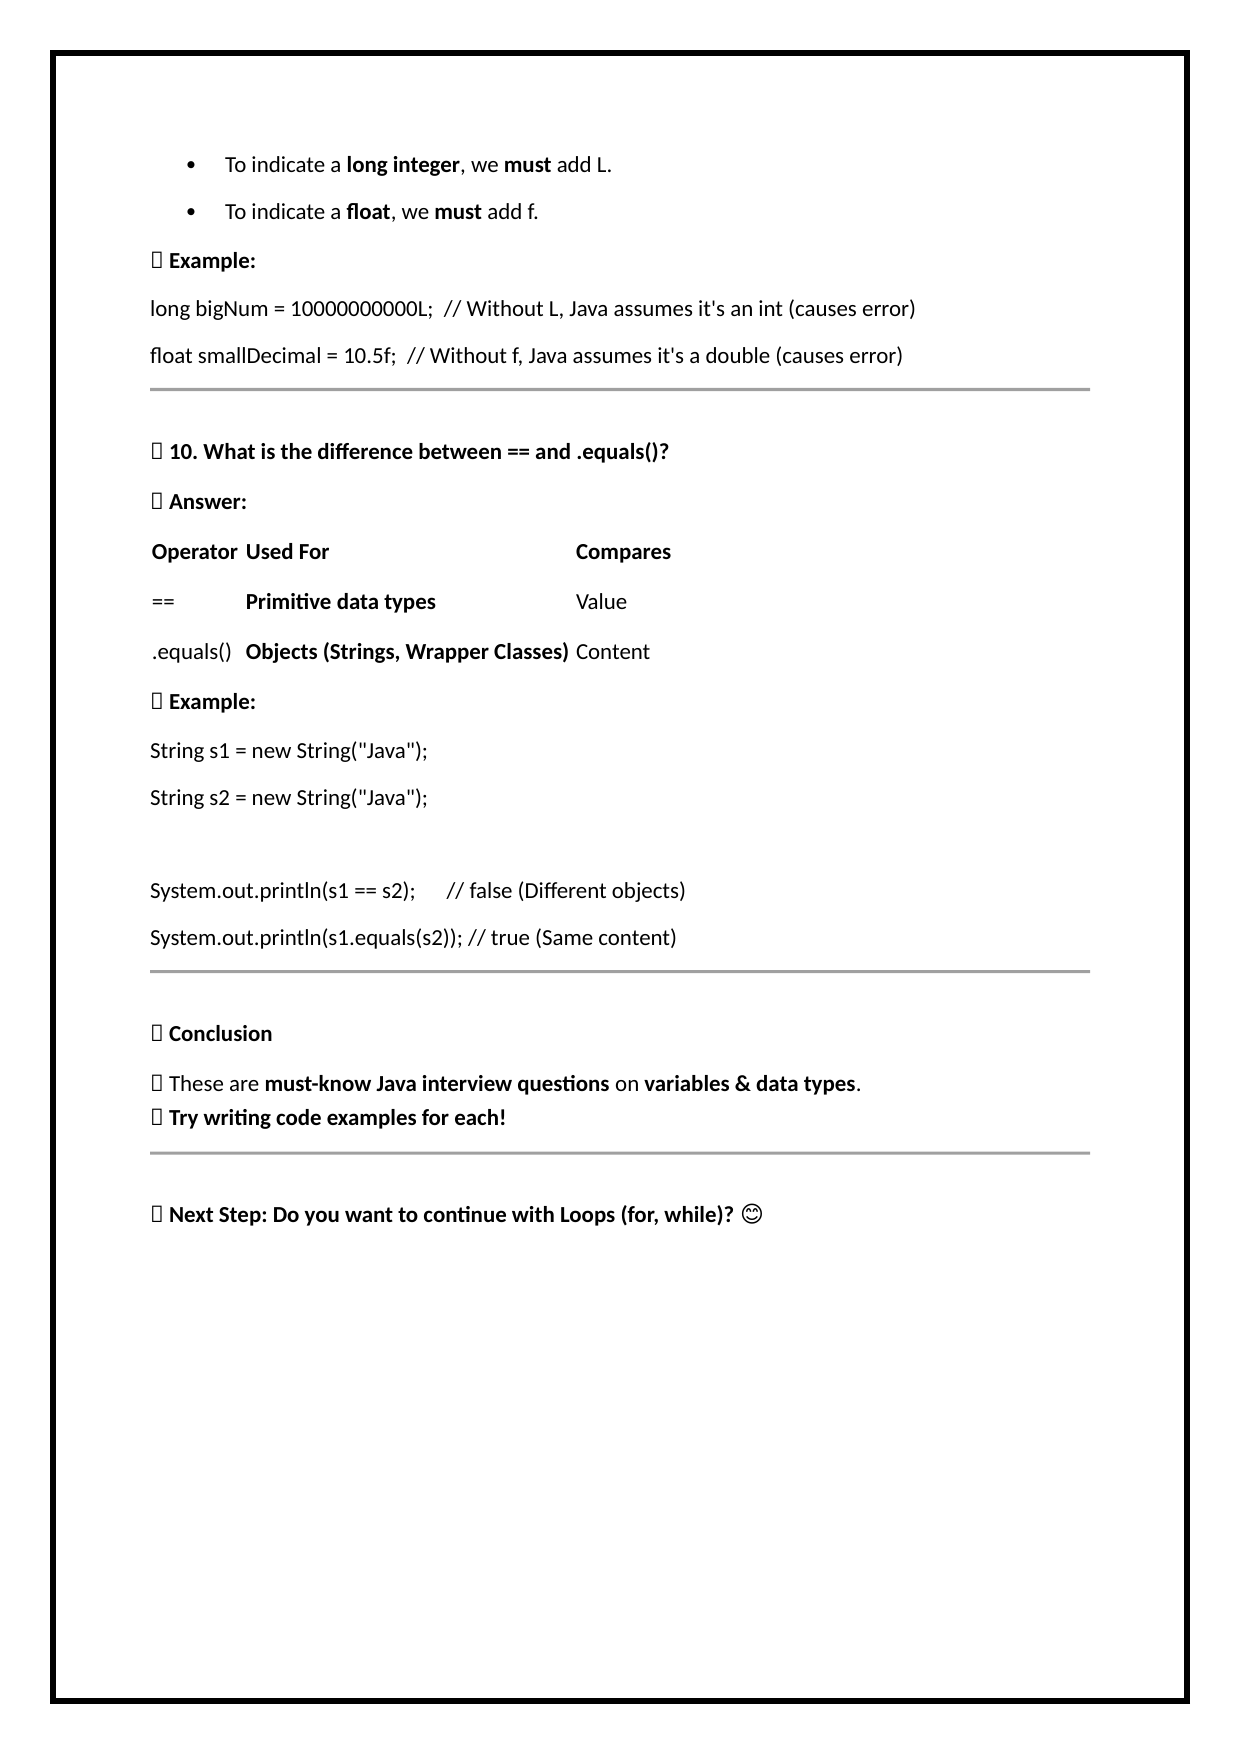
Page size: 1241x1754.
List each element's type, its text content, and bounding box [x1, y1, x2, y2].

text ✅ Example: [150, 244, 1090, 275]
text 📌 10. What is the difference between == and .equals()? [150, 435, 1090, 466]
text ✅ Answer: [150, 485, 1090, 516]
table_cell == [150, 586, 244, 635]
table_header Operator [150, 536, 244, 586]
text float smallDecimal = 10.5f; // Without f, Java assumes it's a double (causes error) [150, 341, 1090, 369]
text 📌 Next Step: Do you want to continue with Loops (for, while)? 😊 [150, 1198, 1090, 1230]
text String s1 = new String("Java"); [150, 736, 1090, 764]
text String s2 = new String("Java"); [150, 783, 1090, 811]
list To indicate a float, we must add f. [187, 197, 1090, 225]
text 🎯 Conclusion [150, 1017, 1090, 1048]
table_cell Value [574, 586, 677, 635]
text 🔹 These are must-know Java interview questions on variables & data types. 🔹 Try writing code examples for each! [150, 1067, 1090, 1132]
table_cell Objects (Strings, Wrapper Classes) [244, 635, 574, 685]
table_header Compares [574, 536, 677, 586]
list To indicate a long integer, we must add L. [187, 150, 1090, 178]
table_cell .equals() [150, 635, 244, 685]
text System.out.println(s1 == s2); // false (Different objects) [150, 876, 1090, 904]
table_cell Content [574, 635, 677, 685]
text System.out.println(s1.equals(s2)); // true (Same content) [150, 923, 1090, 951]
table_header Used For [244, 536, 574, 586]
text ✅ Example: [150, 685, 1090, 717]
text long bigNum = 10000000000L; // Without L, Java assumes it's an int (causes error) [150, 294, 1090, 322]
table_cell Primitive data types [244, 586, 574, 635]
